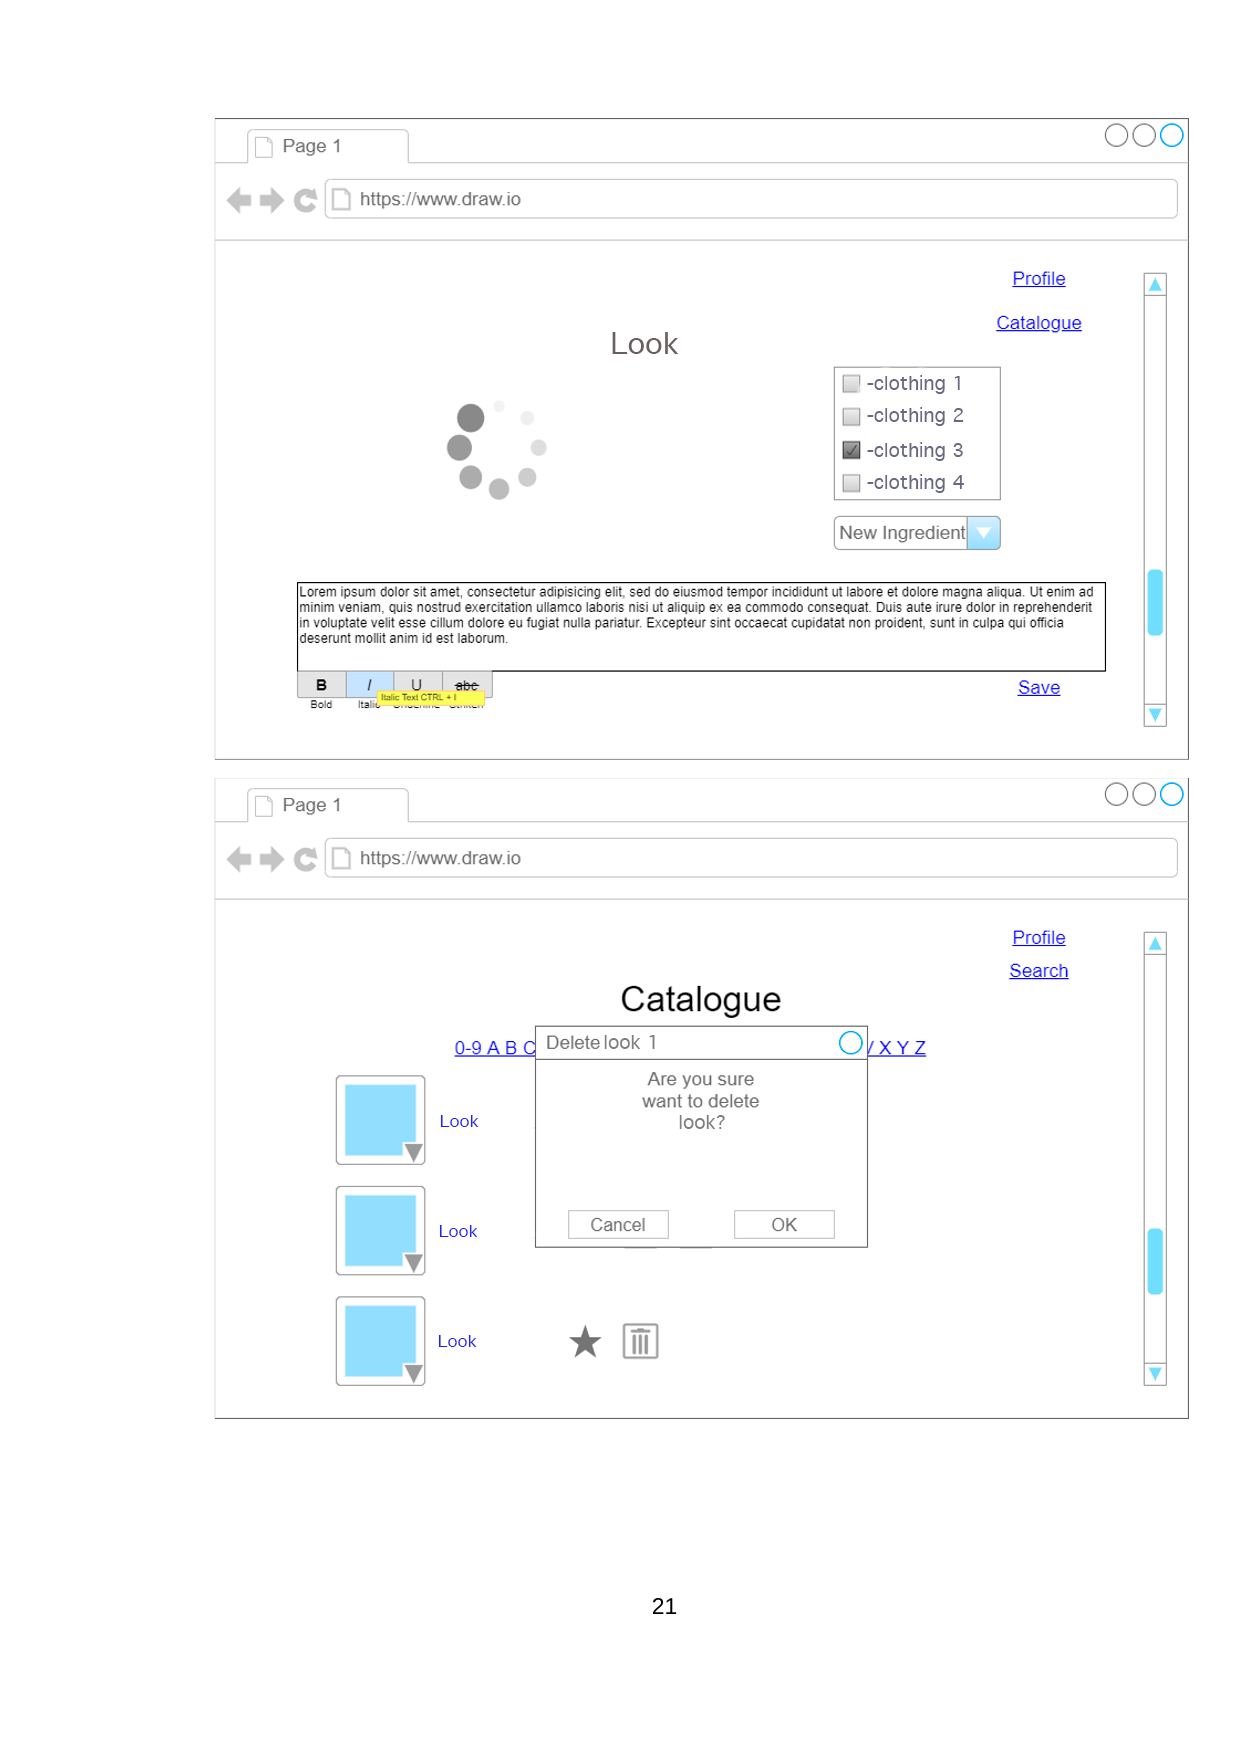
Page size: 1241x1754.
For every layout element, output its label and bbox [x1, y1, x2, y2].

picture [214, 778, 1190, 1420]
picture [214, 118, 1190, 760]
